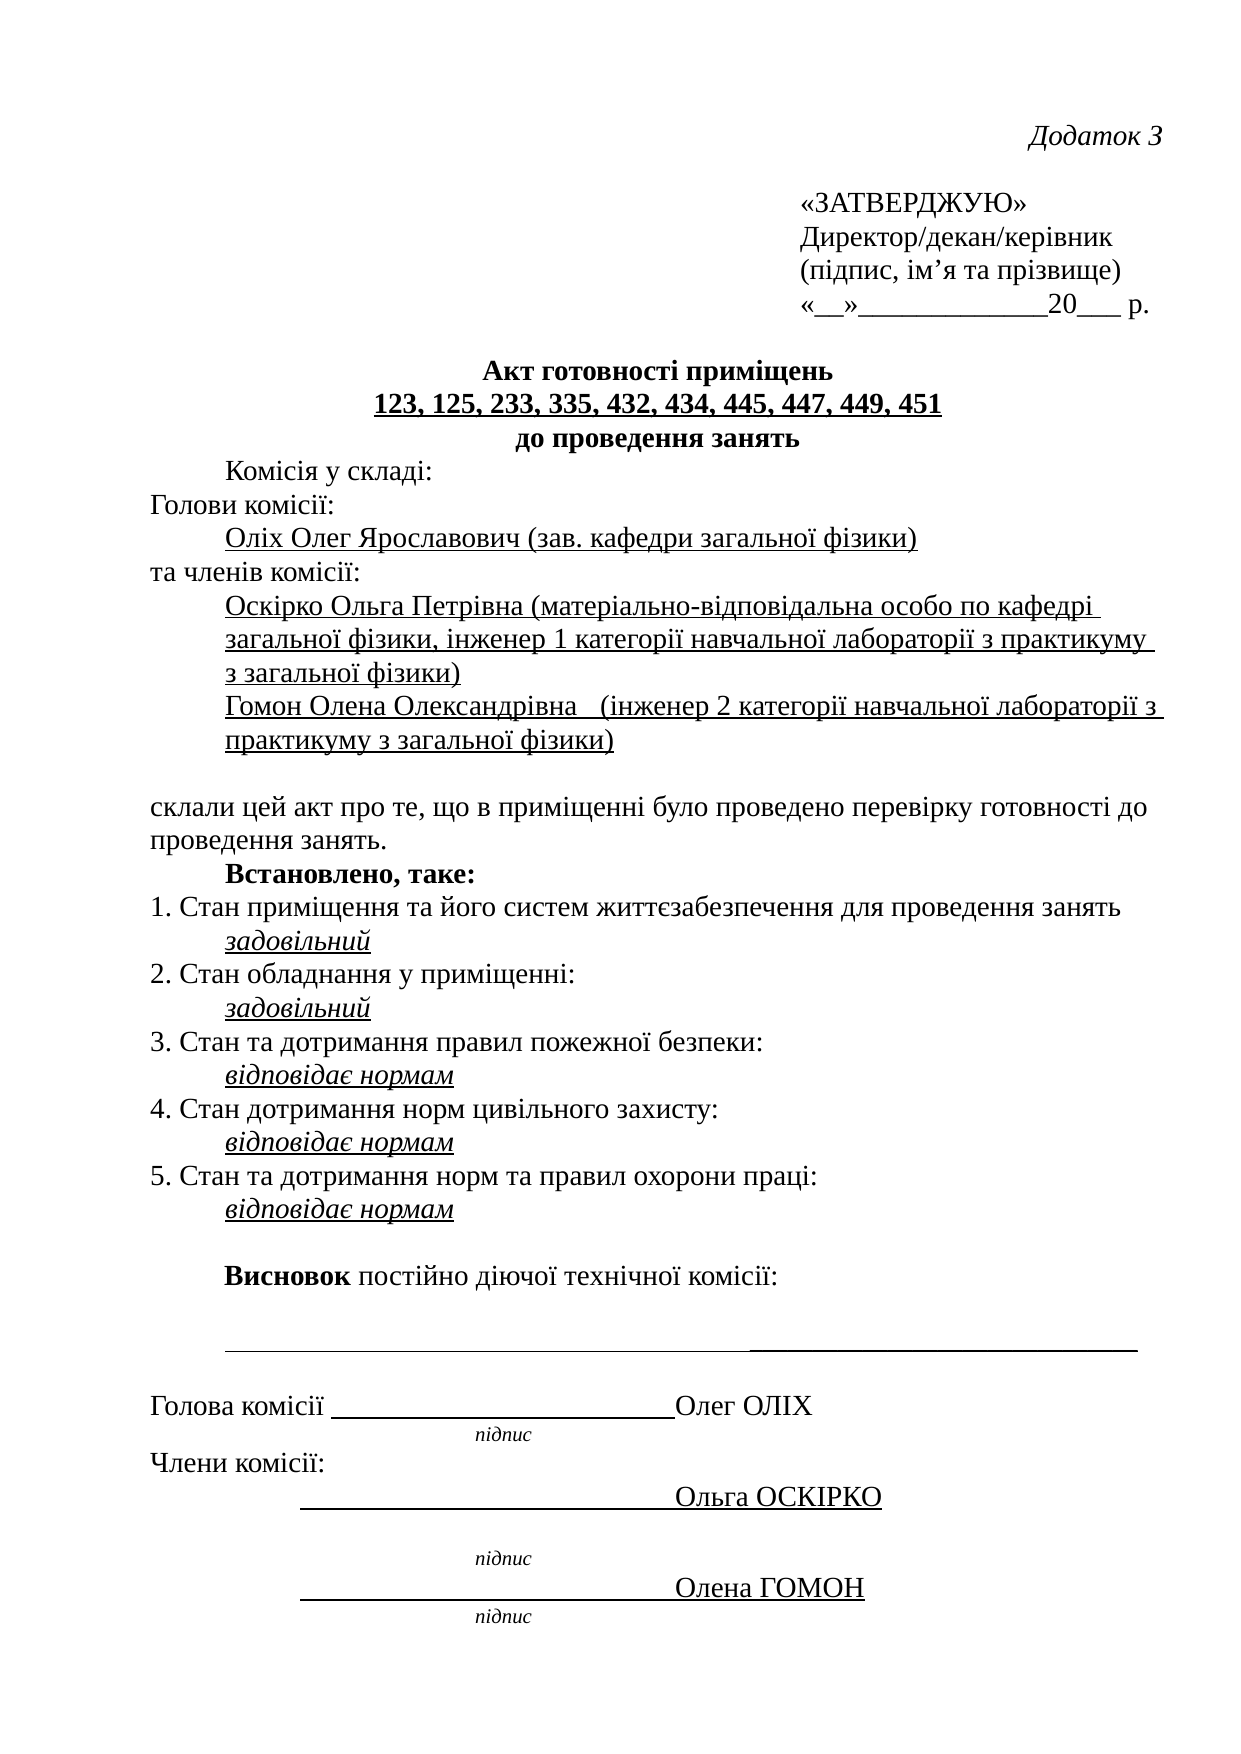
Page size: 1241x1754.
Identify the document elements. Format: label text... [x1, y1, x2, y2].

text Комісія у складі: [150, 453, 1165, 487]
text Олена ГОМОН [225, 1570, 1165, 1604]
text підпис [150, 1546, 1165, 1570]
text 1. Стан приміщення та його систем життєзабезпечення для проведення занять [150, 889, 1165, 923]
text та членів комісії: [150, 554, 1165, 588]
text _______________________________ [150, 1326, 1165, 1354]
text підпис [150, 1604, 1165, 1628]
text 5. Стан та дотримання норм та правил охорони праці: [150, 1158, 1165, 1191]
text задовільний [225, 923, 1165, 957]
text 123, 125, 233, 335, 432, 434, 445, 447, 449, 451 [150, 386, 1165, 420]
text Голови комісії: [150, 487, 1165, 521]
text 3. Стан та дотримання правил пожежної безпеки: [150, 1024, 1165, 1057]
text (підпис, ім’я та прізвище) «__»_____________20___ р. [800, 252, 1165, 319]
text Встановлено, таке: [150, 856, 1165, 889]
text відповідає нормам [225, 1191, 1165, 1225]
text підпис [150, 1421, 1165, 1446]
text 2. Стан обладнання у приміщенні: [150, 957, 1165, 990]
text відповідає нормам [225, 1124, 1165, 1158]
text Акт готовності приміщень [150, 353, 1165, 386]
text задовільний [225, 990, 1165, 1024]
text до проведення занять [150, 420, 1165, 453]
text Голова комісії Олег ОЛІХ [150, 1388, 1165, 1421]
text Ольга ОСКІРКО [225, 1479, 1165, 1513]
text Оскірко Ольга Петрівна (матеріально-відповідальна особо по кафедрі загальної фізики, інженер 1 категорії навчальної лабораторії з практикуму з загальної фізики) [225, 588, 1165, 688]
text Висновок постійно діючої технічної комісії: [150, 1258, 1165, 1292]
text Гомон Олена Олександрівна (інженер 2 категорії навчальної лабораторії з практикуму з загальної фізики) [225, 688, 1165, 755]
text 4. Стан дотримання норм цивільного захисту: [150, 1091, 1165, 1124]
text Додаток З [741, 118, 1165, 152]
text Члени комісії: [150, 1446, 1165, 1479]
text відповідає нормам [225, 1057, 1165, 1091]
text «ЗАТВЕРДЖУЮ» Директор/декан/керівник [800, 185, 1165, 252]
text Оліх Олег Ярославович (зав. кафедри загальної фізики) [225, 521, 1165, 554]
text склали цей акт про те, що в приміщенні було проведено перевірку готовності до проведення занять. [150, 789, 1165, 856]
